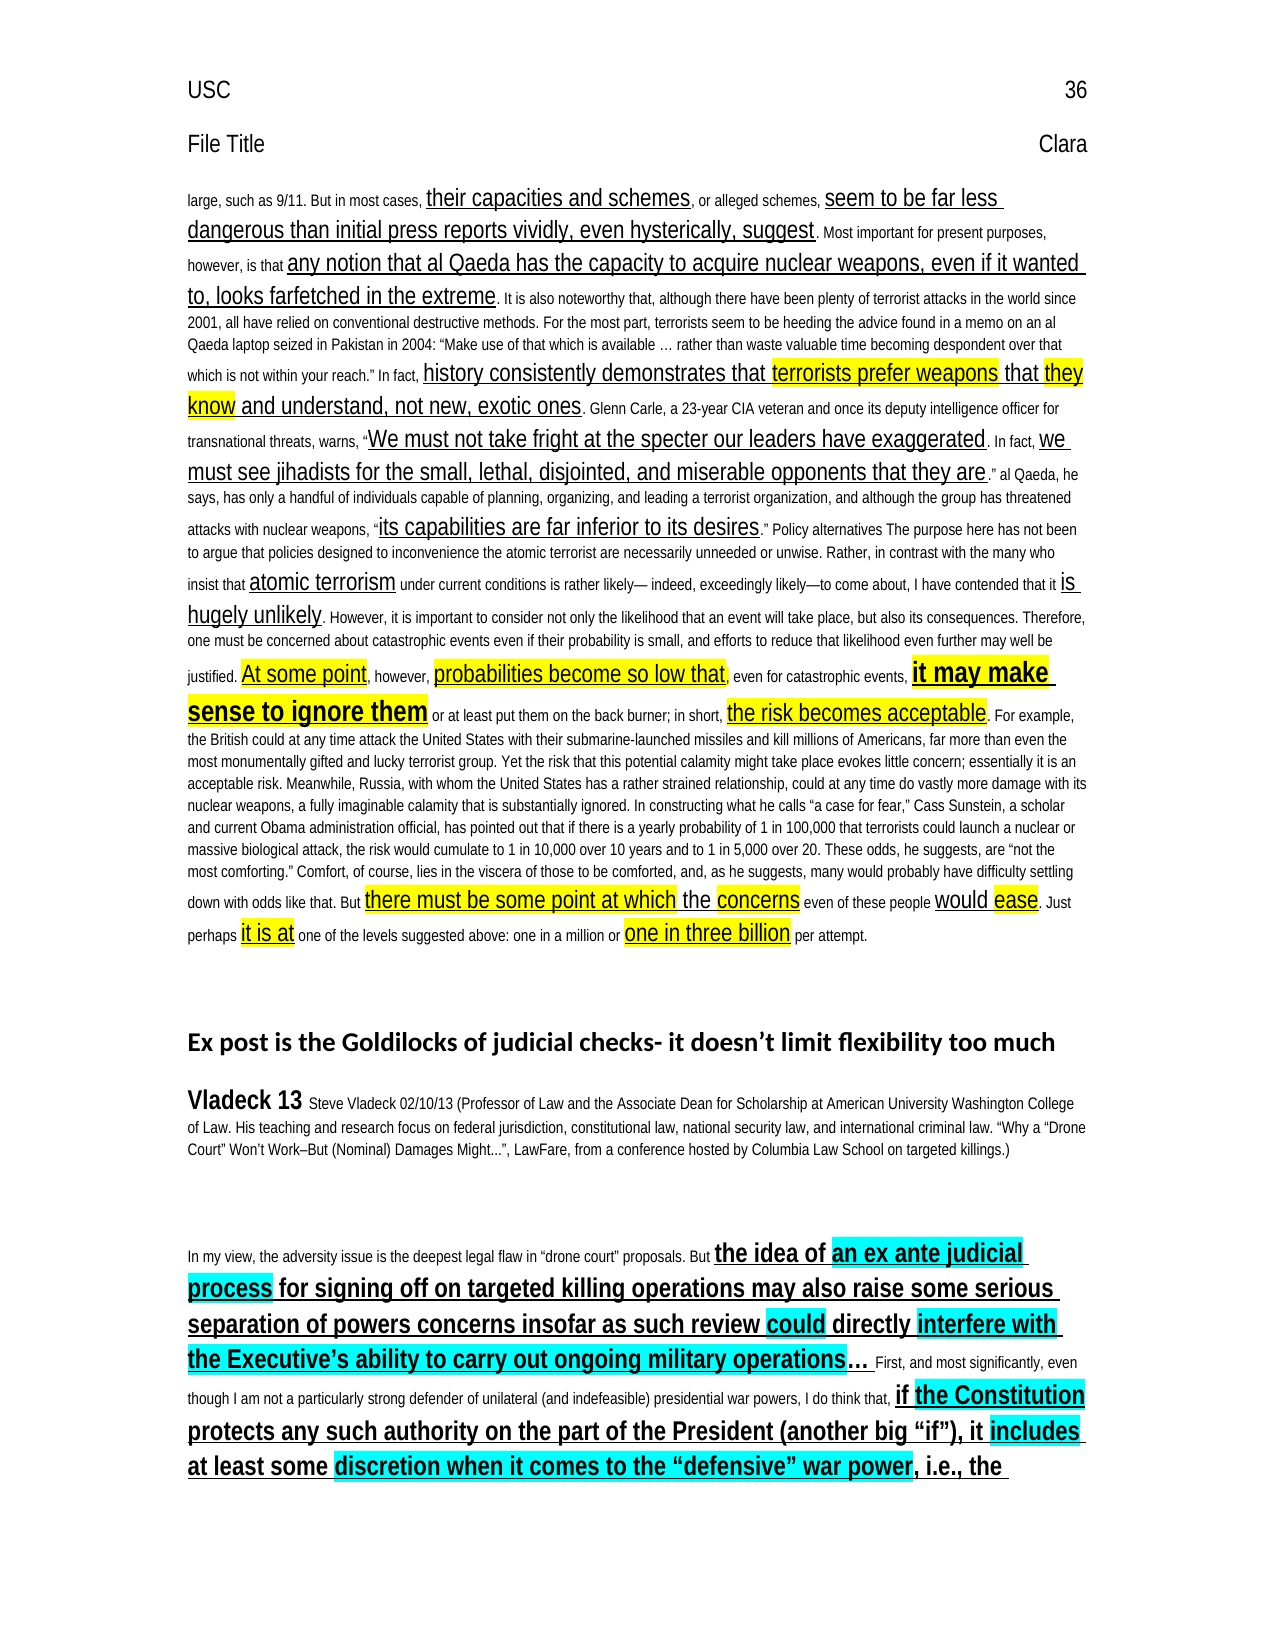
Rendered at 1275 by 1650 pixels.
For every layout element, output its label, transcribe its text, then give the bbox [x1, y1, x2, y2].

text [187, 1237, 1087, 1482]
subtitle Ex post is the Goldilocks of judicial checks- it doesn’t limit flexibility too much [187, 1026, 1087, 1059]
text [187, 182, 1087, 947]
text Vladeck 13 Steve Vladeck 02/10/13 (Professor of Law and the Associate Dean for Scholarship at American University Washington College of Law. His teaching and research focus on federal jurisdiction, constitutional law, national security law, and international criminal law. “Why a “Drone Court” Won’t Work–But (Nominal) Damages Might...”, LawFare, from a conference hosted by Columbia Law School on targeted killings.) [187, 1084, 1087, 1159]
